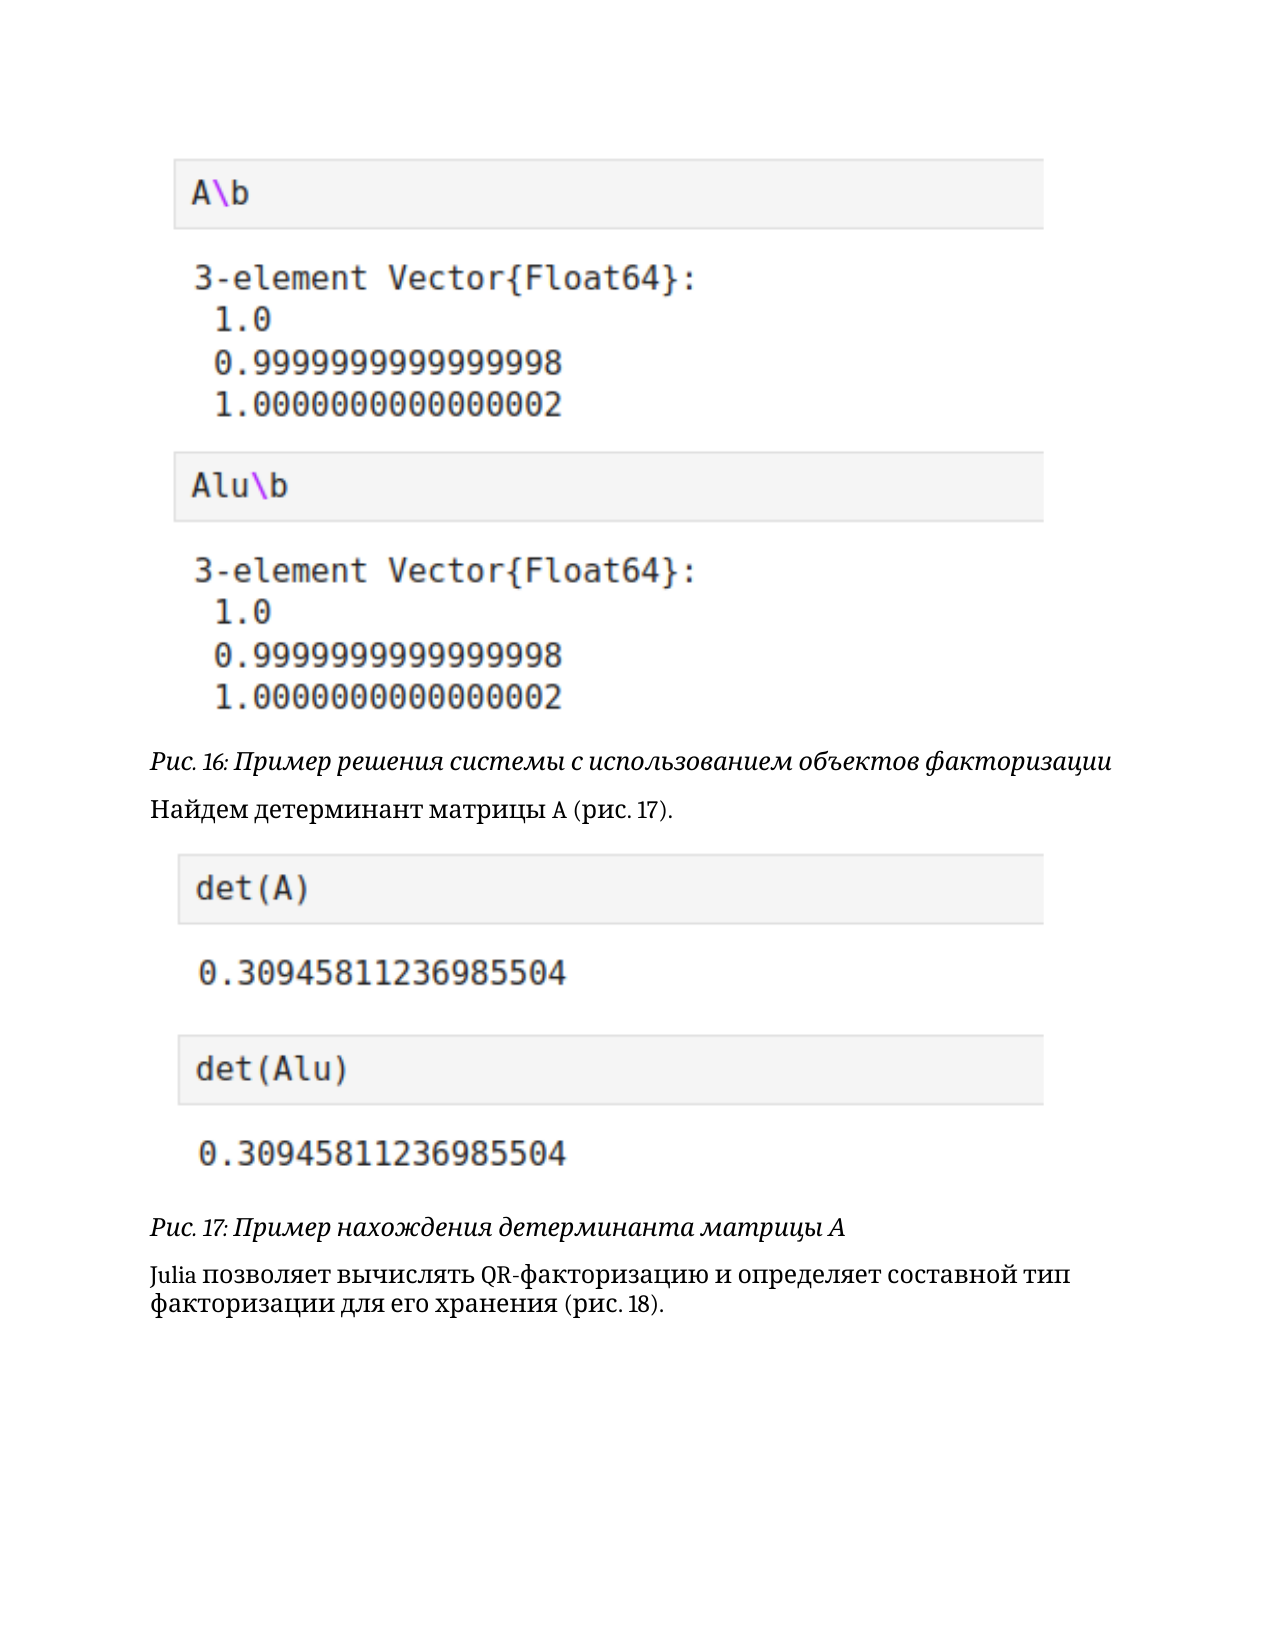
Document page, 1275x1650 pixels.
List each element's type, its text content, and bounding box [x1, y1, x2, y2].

text Найдем детерминант матрицы A (рис. 17). [150, 796, 1125, 824]
text Рис. 17: Пример нахождения детерминанта матрицы А [150, 1213, 1125, 1242]
text Julia позволяет вычислять QR-факторизацию и определяет составной тип факторизации для его хранения (рис. 18). [150, 1261, 1125, 1318]
picture [168, 150, 1044, 728]
text Рис. 16: Пример решения системы с использованием объектов факторизации [150, 748, 1125, 777]
picture [168, 843, 1044, 1193]
